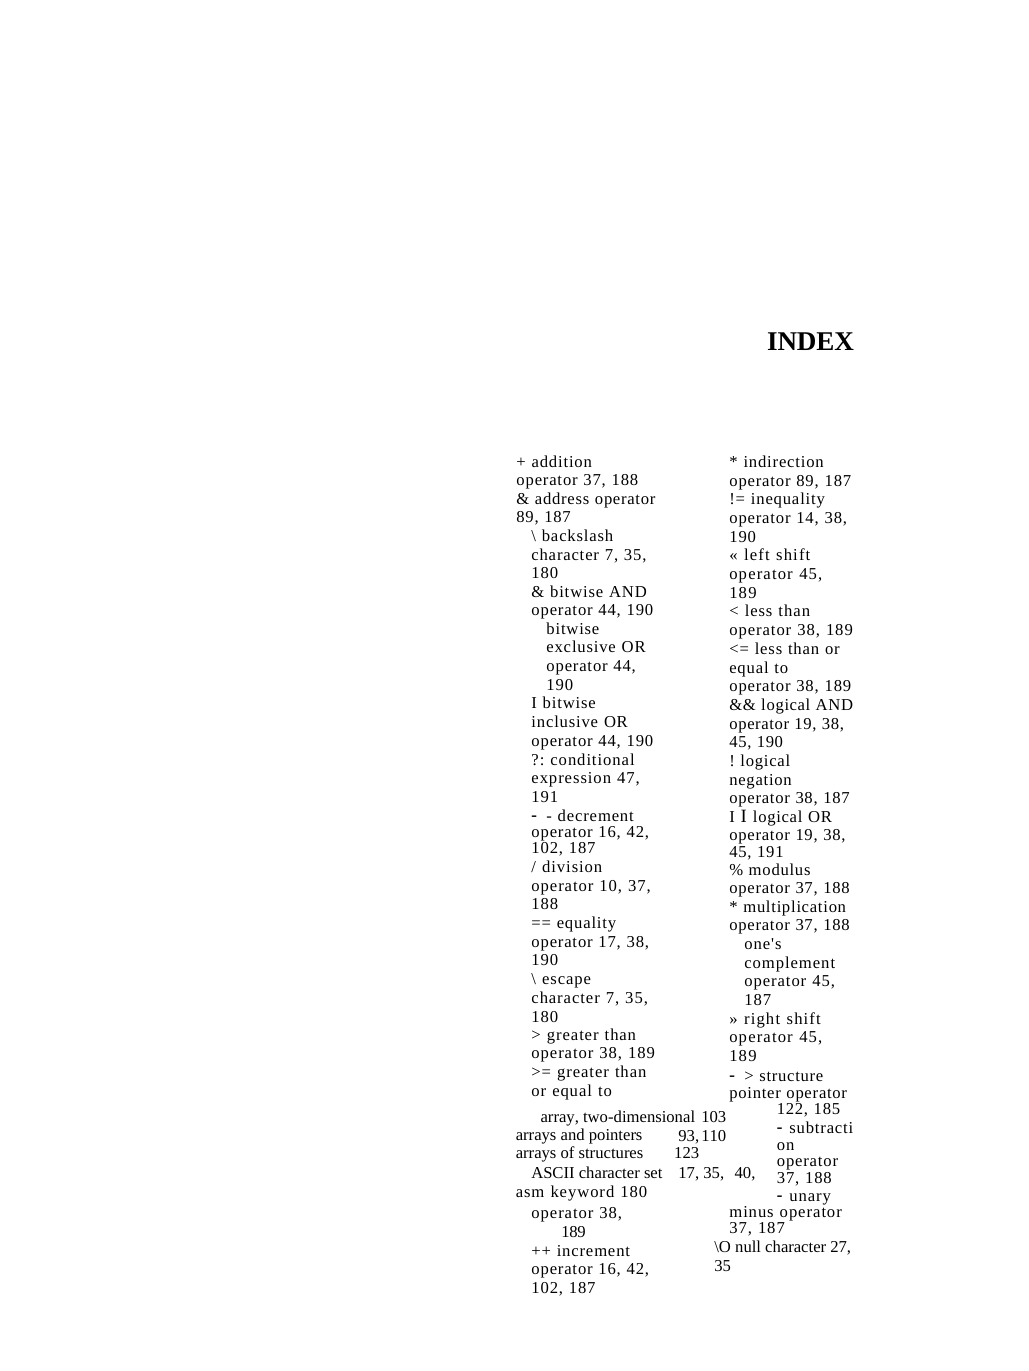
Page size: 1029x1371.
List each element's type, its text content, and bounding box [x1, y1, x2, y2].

text > greater than operator 38, 189 [531, 1026, 655, 1063]
text 189 [561, 1223, 655, 1241]
text one's complement operator 45, 187 [744, 935, 854, 1009]
text ! logical negation operator 38, 187 [729, 752, 854, 807]
text >= greater than or equal to operator 38, [531, 1063, 655, 1223]
text INDEX [516, 325, 854, 356]
text != inequality operator 14, 38, 190 [729, 490, 854, 546]
text + addition operator 37, 188 [516, 453, 655, 489]
text <= less than or equal to operator 38, 189 [729, 640, 854, 696]
text & address operator 89, 187 [516, 489, 655, 527]
text I bitwise inclusive OR operator 44, 190 [531, 694, 655, 750]
text \ escape character 7, 35, 180 [531, 970, 655, 1026]
text / division operator 10, 37, 188 [531, 857, 655, 913]
text ++ increment operator 16, 42, 102, 187 [531, 1241, 655, 1297]
text == equality operator 17, 38, 190 [531, 913, 655, 969]
text I I logical OR operator 19, 38, 45, 191 [729, 809, 854, 861]
text * indirection operator 89, 187 [729, 453, 854, 490]
text bitwise exclusive OR operator 44, 190 [546, 619, 655, 694]
text % modulus operator 37, 188 [729, 861, 854, 897]
text & bitwise AND operator 44, 190 [531, 583, 655, 619]
text \ backslash character 7, 35, 180 [531, 527, 655, 583]
list unary minus operator 37, 187 [729, 1189, 854, 1237]
list subtraction operator 37, 188 [729, 1120, 854, 1187]
text ?: conditional expression 47, 191 [531, 750, 655, 806]
list > structure pointer operator 122, 185 [729, 1068, 854, 1118]
text « left shift operator 45, 189 [729, 546, 854, 602]
text && logical AND operator 19, 38, 45, 190 [729, 696, 854, 752]
list - decrement operator 16, 42, 102, 187 [531, 808, 655, 857]
text < less than operator 38, 189 [729, 602, 854, 639]
text » right shift operator 45, 189 [729, 1009, 854, 1065]
text * multiplication operator 37, 188 [729, 897, 854, 934]
